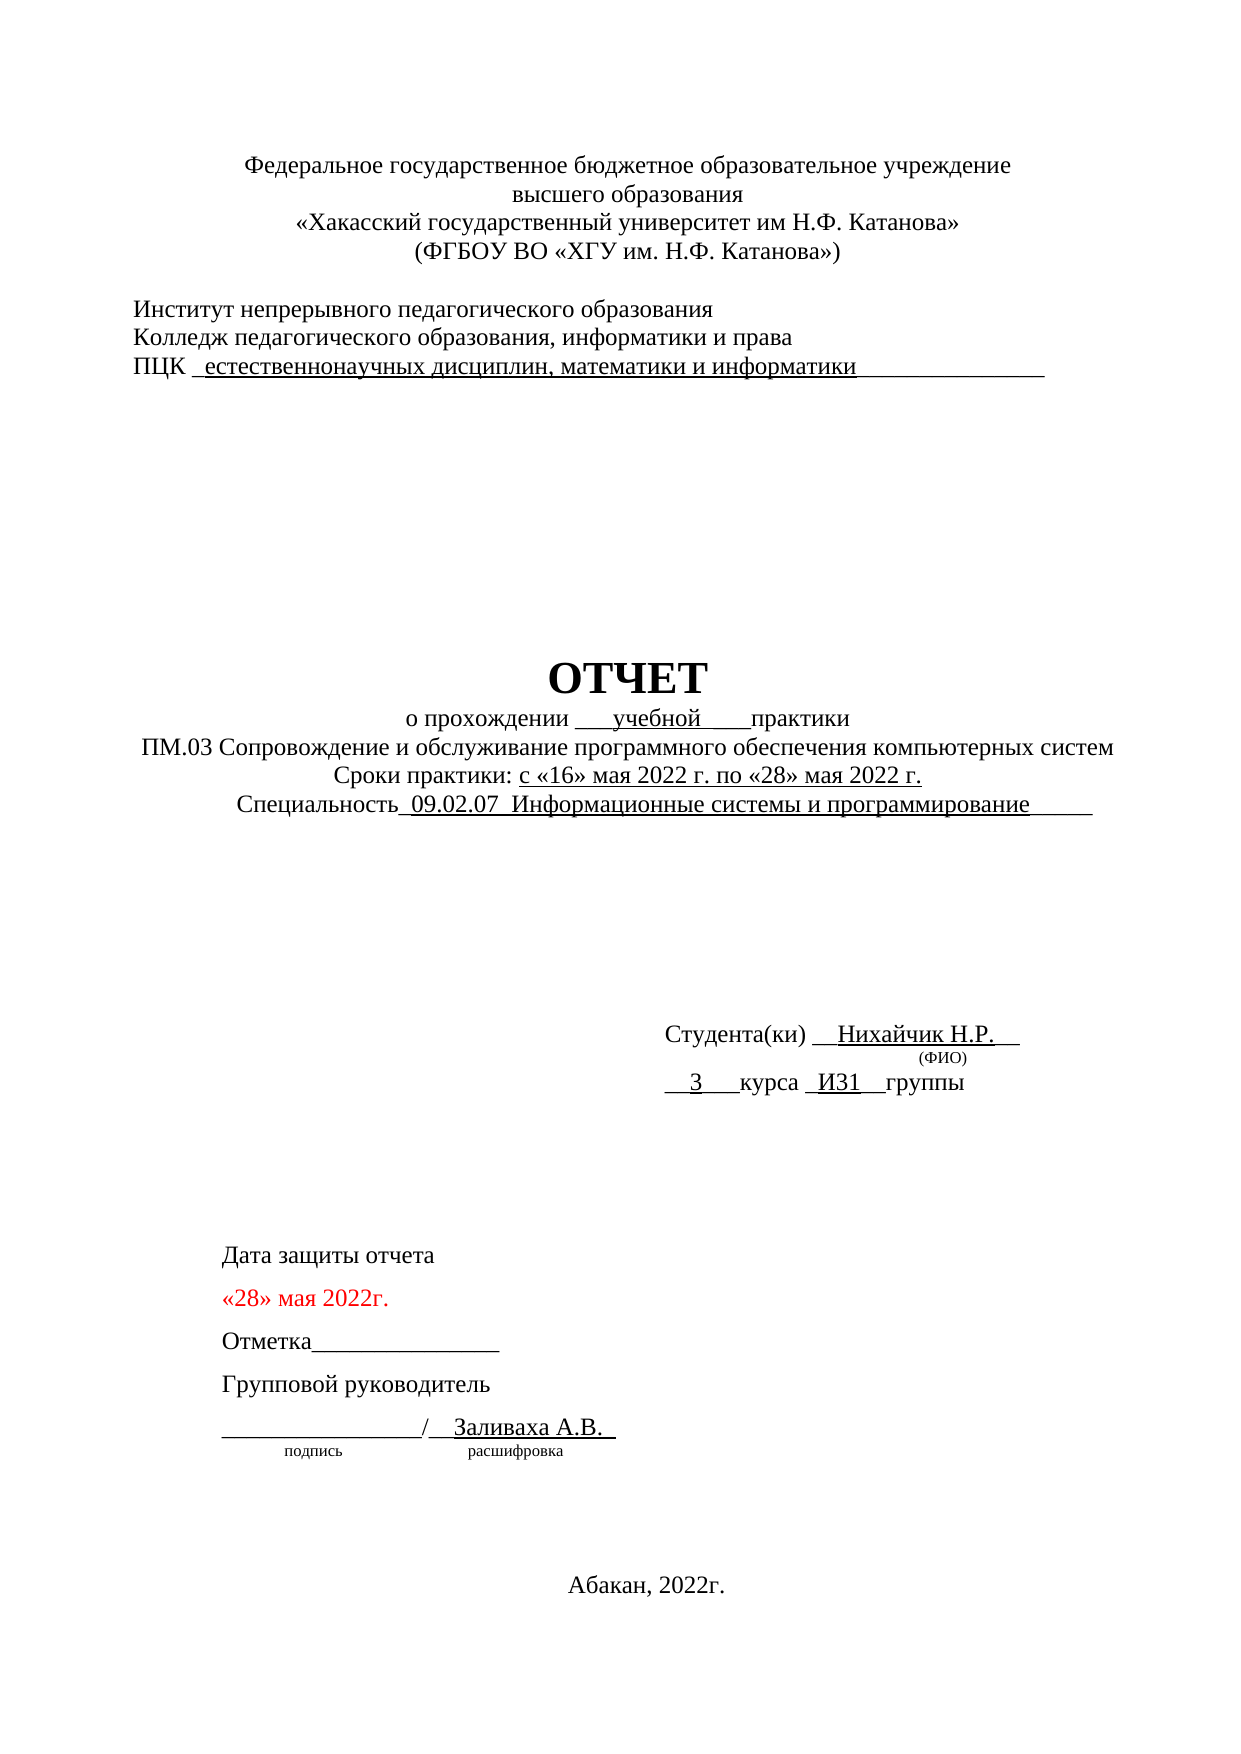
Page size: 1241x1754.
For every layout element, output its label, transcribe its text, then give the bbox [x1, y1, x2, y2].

text Специальность_09.02.07 Информационные системы и программирование_____ [133, 789, 1122, 818]
text Групповой руководитель [133, 1369, 1122, 1398]
text «28» мая 2022г. [133, 1283, 1122, 1312]
text ________________/__Заливаха А.В._ [133, 1412, 1122, 1441]
text ПЦК _естественнонаучных дисциплин, математики и информатики_______________ [133, 351, 1122, 380]
text Отметка_______________ [133, 1326, 1122, 1355]
text Институт непрерывного педагогического образования [133, 294, 1122, 322]
text ПМ.03 Сопровождение и обслуживание программного обеспечения компьютерных систем [133, 732, 1122, 761]
text Студента(ки) __Нихайчик Н.Р.__ [133, 1019, 1122, 1048]
text «Хакасский государственный университет им Н.Ф. Катанова» [133, 207, 1122, 236]
text Федеральное государственное бюджетное образовательное учреждение [133, 150, 1122, 179]
text (ФИО) [133, 1048, 1122, 1067]
text (ФГБОУ ВО «ХГУ им. Н.Ф. Катанова») [133, 236, 1122, 265]
text высшего образования [133, 179, 1122, 207]
text подпись расшифровка [133, 1441, 1122, 1460]
text ОТЧЕТ [133, 650, 1122, 703]
text Абакан, 2022г. [170, 1570, 1122, 1599]
text Сроки практики: с «16» мая 2022 г. по «28» мая 2022 г. [133, 761, 1122, 789]
text Колледж педагогического образования, информатики и права [133, 322, 1122, 351]
text __3___курса _И31__группы [133, 1067, 1122, 1096]
text Дата защиты отчета [133, 1240, 1122, 1268]
text о прохождении ___учебной ___практики [133, 703, 1122, 732]
